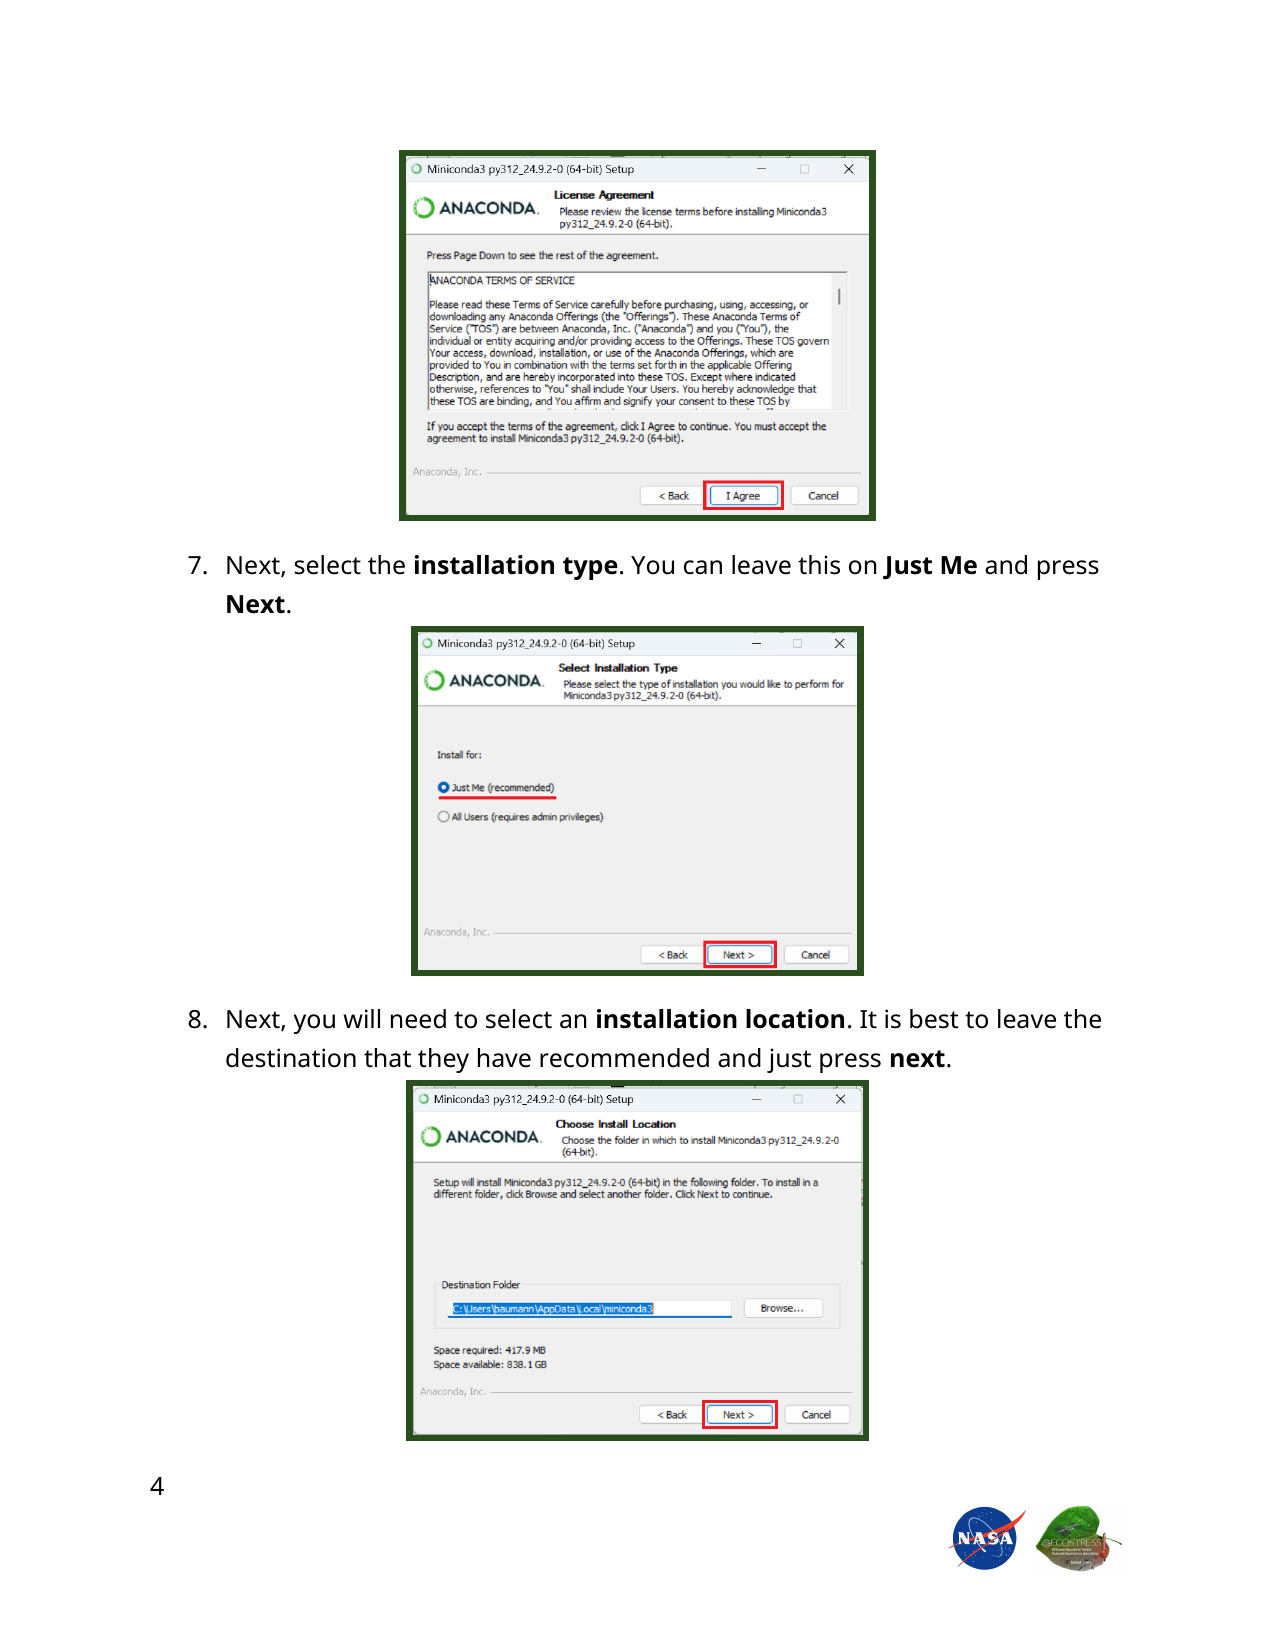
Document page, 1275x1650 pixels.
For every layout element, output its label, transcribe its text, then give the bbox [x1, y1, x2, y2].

list Next, you will need to select an installation location. It is best to leave the destination that they have recommended and just press next. [187, 1002, 1125, 1075]
picture [418, 632, 857, 970]
picture [406, 156, 869, 515]
picture [413, 1086, 863, 1435]
picture [946, 1502, 1125, 1575]
list Next, select the installation type. You can leave this on Just Me and press Next. [187, 547, 1125, 621]
